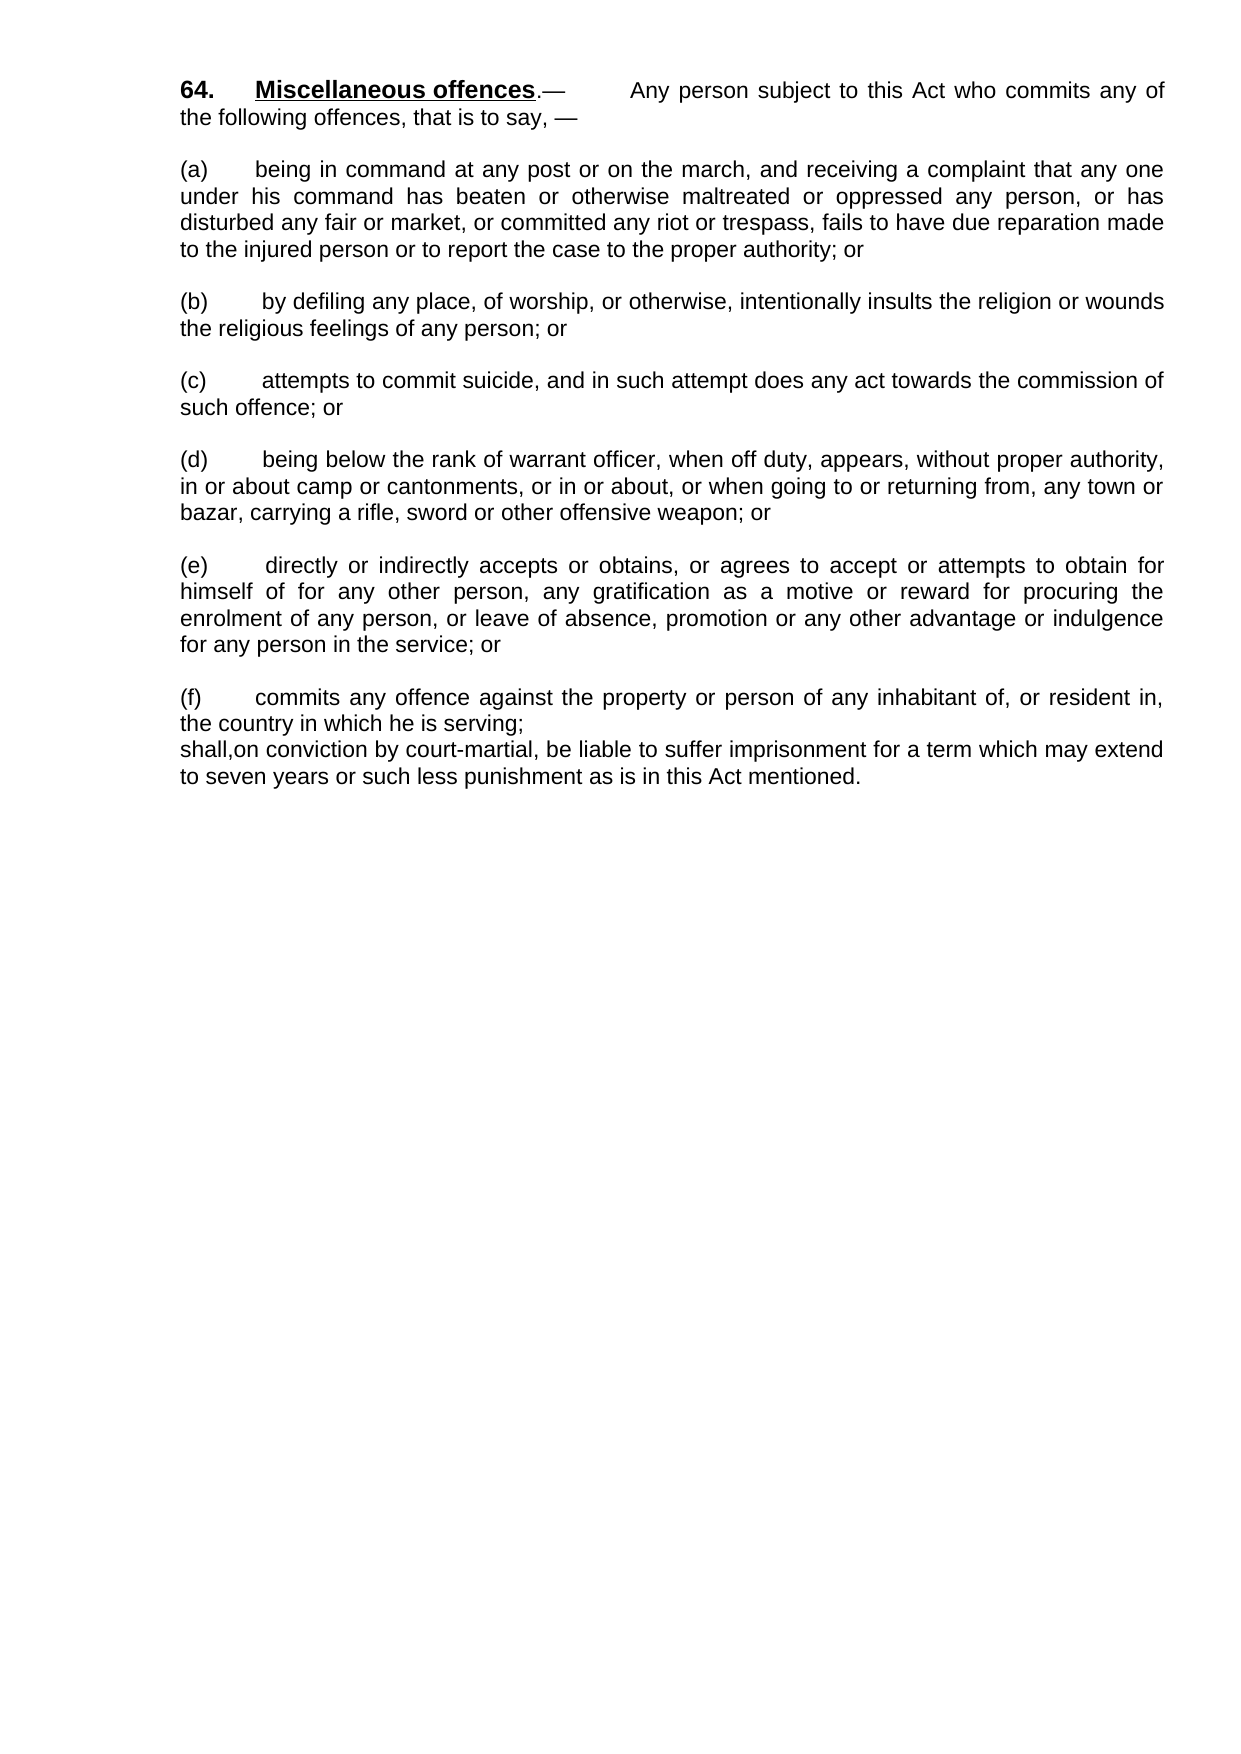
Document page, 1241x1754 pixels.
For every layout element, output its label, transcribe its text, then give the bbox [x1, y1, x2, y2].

text (b) by defiling any place, of worship, or otherwise, intentionally insults the religion or wounds the religious feelings of any person; or [180, 288, 1165, 341]
text (a) being in command at any post or on the march, and receiving a complaint that any one under his command has beaten or otherwise maltreated or oppressed any person, or has disturbed any fair or market, or committed any riot or trespass, fails to have due reparation made to the injured person or to report the case to the proper authority; or [180, 156, 1165, 262]
text shall,on conviction by court-martial, be liable to suffer imprisonment for a term which may extend to seven years or such less punishment as is in this Act mentioned. [180, 736, 1165, 789]
text (c) attempts to commit suicide, and in such attempt does any act towards the commission of such offence; or [180, 367, 1165, 420]
text 64. Miscellaneous offences.— Any person subject to this Act who commits any of the following offences, that is to say, — [180, 75, 1165, 130]
text (f) commits any offence against the property or person of any inhabitant of, or resident in, the country in which he is serving; [180, 683, 1165, 736]
text (d) being below the rank of warrant officer, when off duty, appears, without proper authority, in or about camp or cantonments, or in or about, or when going to or returning from, any town or bazar, carrying a rifle, sword or other offensive weapon; or [180, 446, 1165, 525]
text (e) directly or indirectly accepts or obtains, or agrees to accept or attempts to obtain for himself of for any other person, any gratification as a motive or reward for procuring the enrolment of any person, or leave of absence, promotion or any other advantage or indulgence for any person in the service; or [180, 552, 1165, 657]
